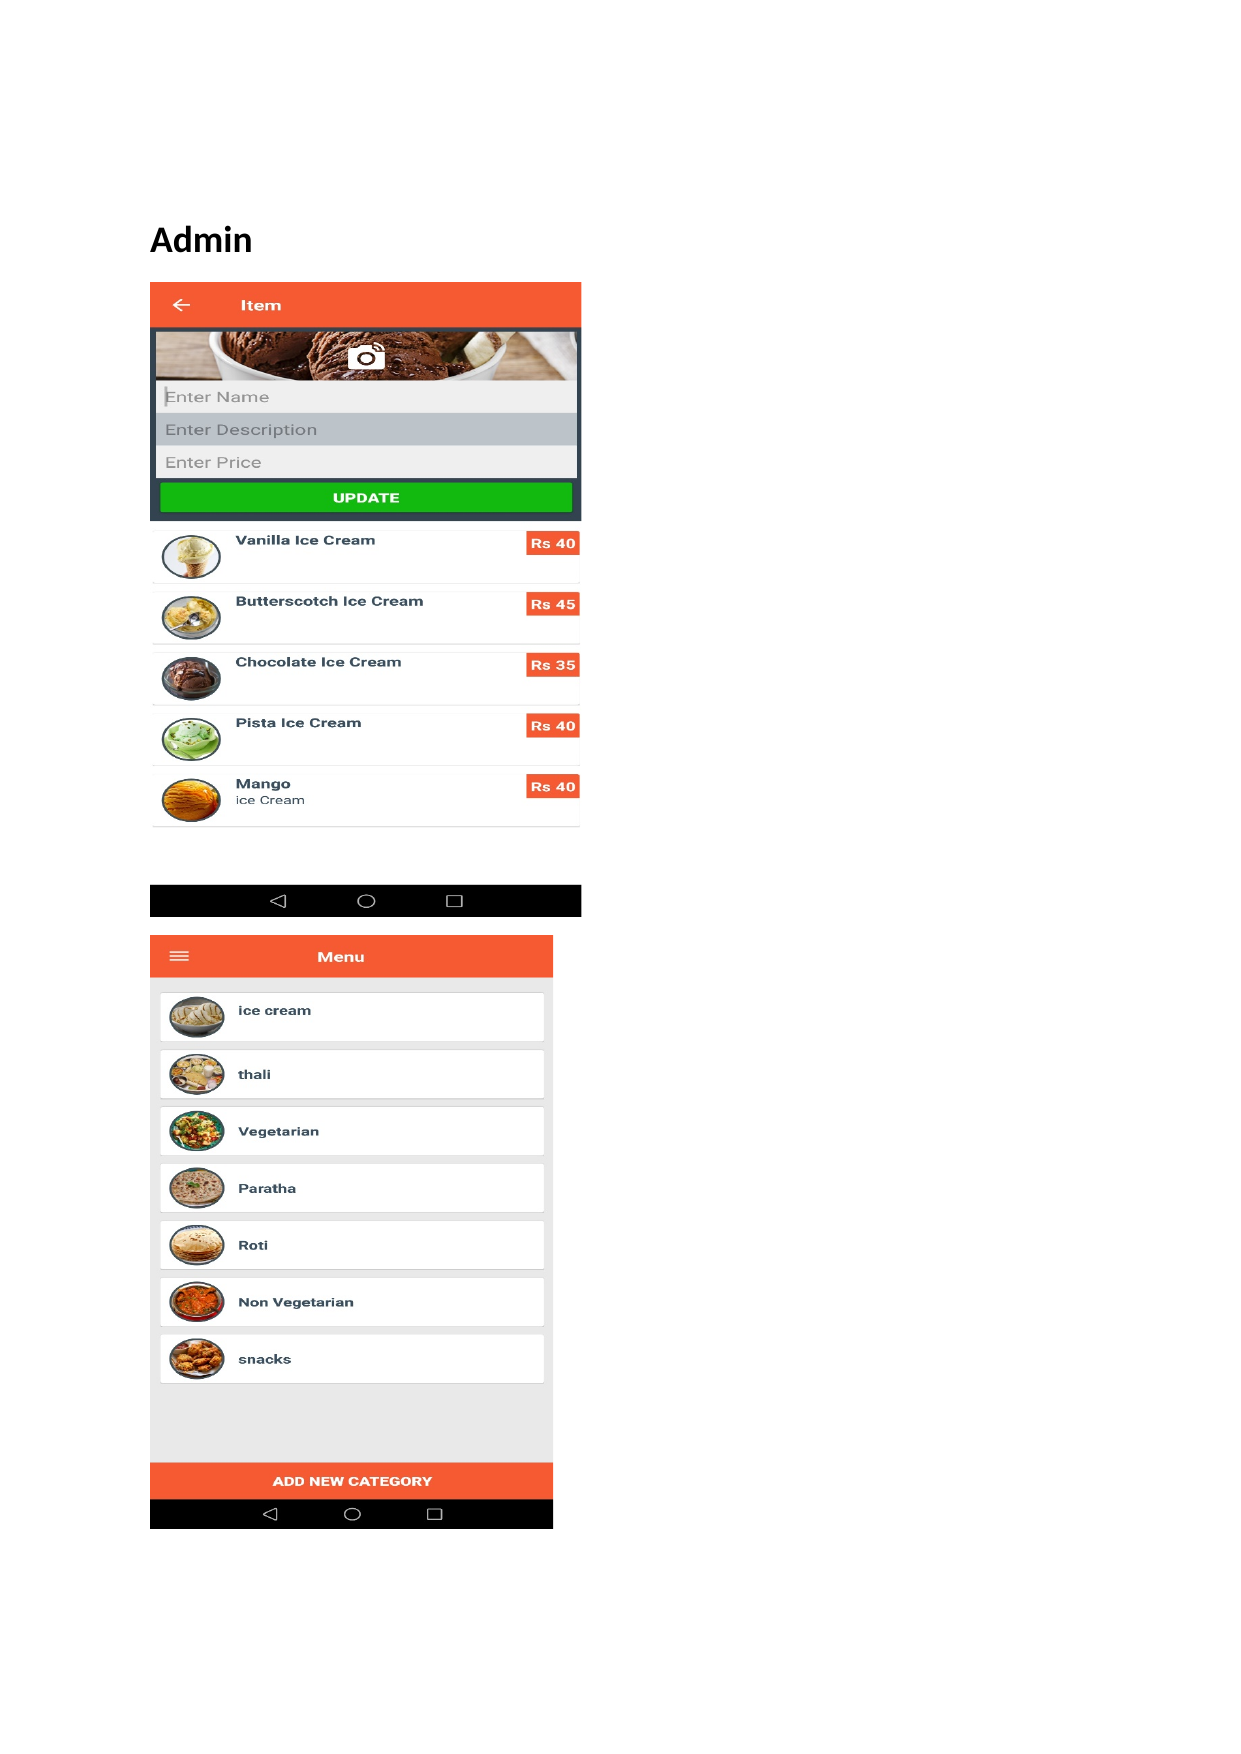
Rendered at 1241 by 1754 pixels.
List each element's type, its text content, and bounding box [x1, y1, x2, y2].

text Admin [150, 216, 1090, 262]
picture [150, 282, 582, 917]
picture [150, 935, 554, 1529]
